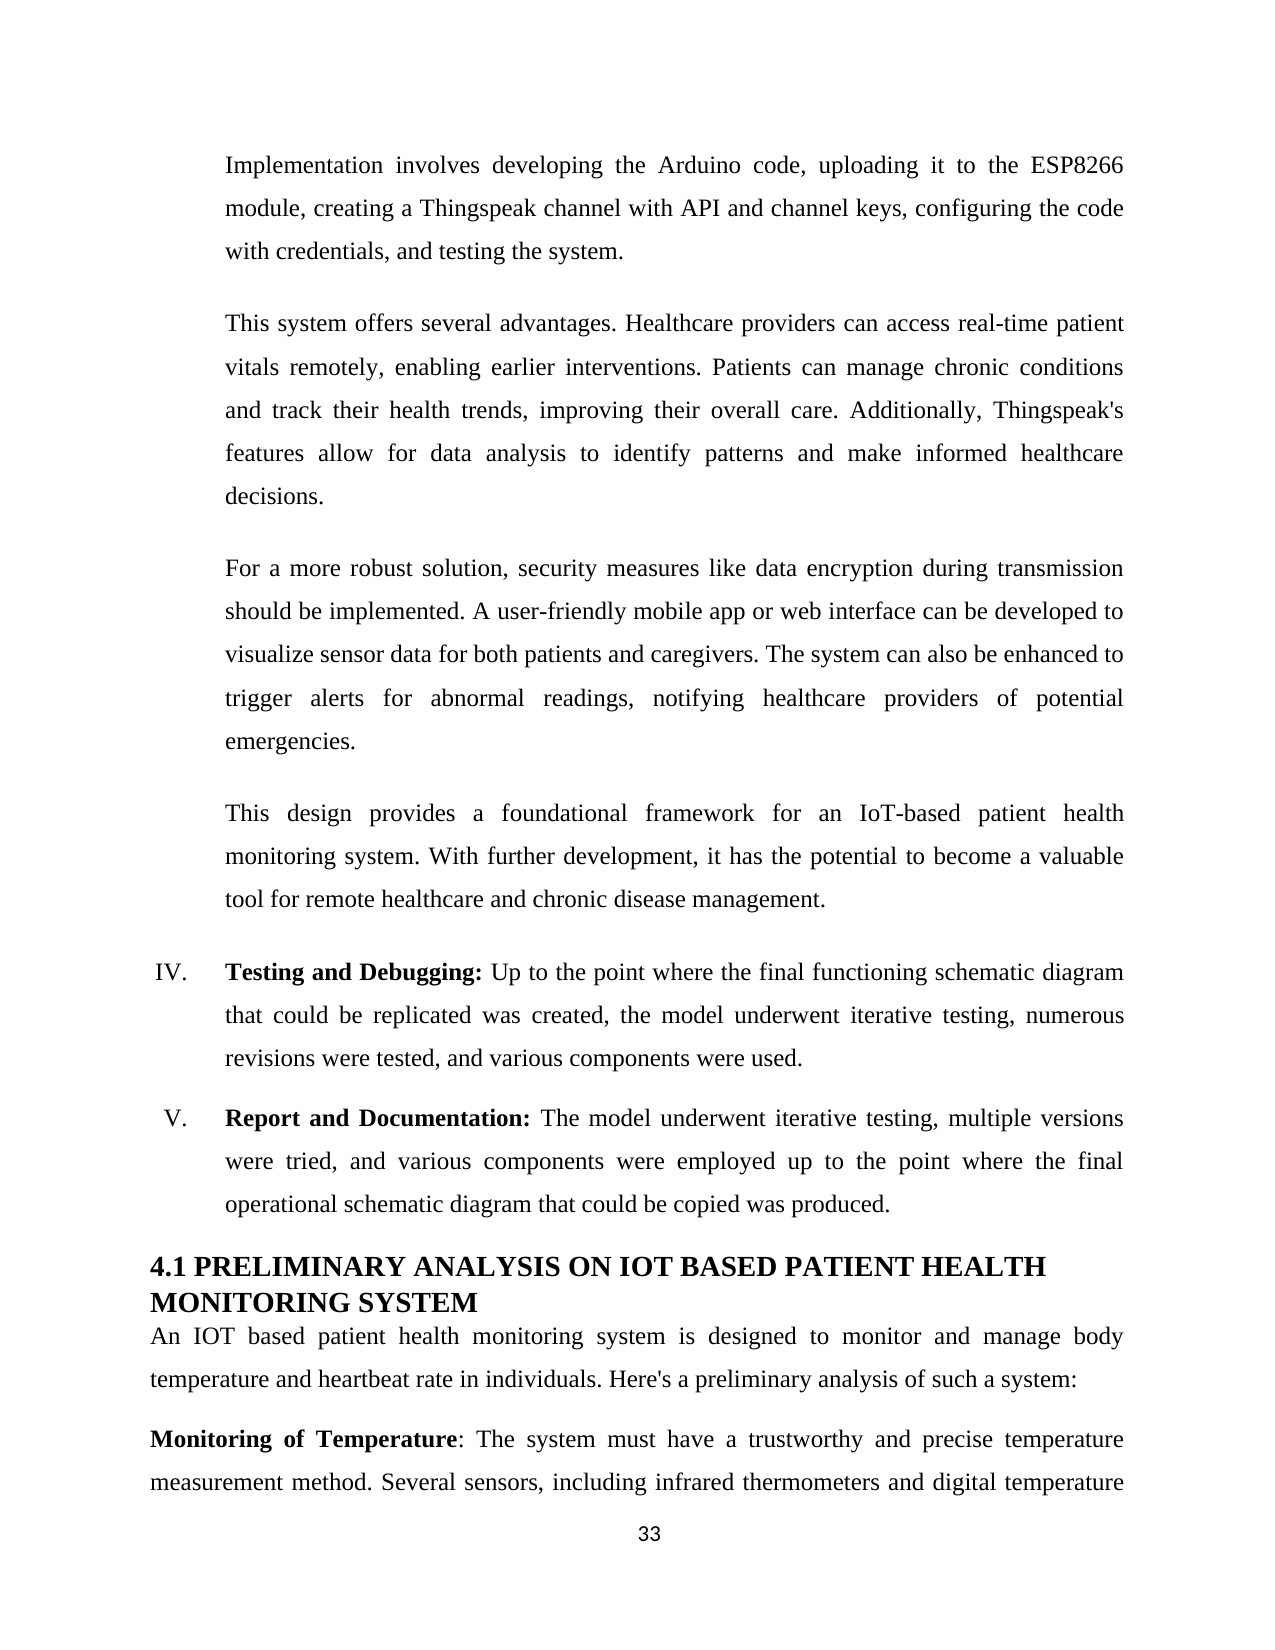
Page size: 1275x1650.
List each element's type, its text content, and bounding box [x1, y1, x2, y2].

text For a more robust solution, security measures like data encryption during transmission should be implemented. A user-friendly mobile app or web interface can be developed to visualize sensor data for both patients and caregivers. The system can also be enhanced to trigger alerts for abnormal readings, notifying healthcare providers of potential emergencies. [225, 553, 1125, 754]
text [150, 1424, 1125, 1496]
list Testing and Debugging: Up to the point where the final functioning schematic diagram that could be replicated was created, the model underwent iterative testing, numerous revisions were tested, and various components were used. [187, 957, 1125, 1072]
text This design provides a foundational framework for an IoT-based patient health monitoring system. With further development, it has the potential to become a valuable tool for remote healthcare and chronic disease management. [225, 798, 1125, 913]
text Implementation involves developing the Arduino code, uploading it to the ESP8266 module, creating a Thingspeak channel with API and channel keys, configuring the code with credentials, and testing the system. [225, 150, 1125, 265]
subtitle 4.1 PRELIMINARY ANALYSIS ON IOT BASED PATIENT HEALTH MONITORING SYSTEM [150, 1249, 1125, 1318]
text An IOT based patient health monitoring system is designed to monitor and manage body temperature and heartbeat rate in individuals. Here's a preliminary analysis of such a system: [150, 1321, 1125, 1393]
text This system offers several advantages. Healthcare providers can access real-time patient vitals remotely, enabling earlier interventions. Patients can manage chronic conditions and track their health trends, improving their overall care. Additionally, Thingspeak's features allow for data analysis to identify patterns and make informed healthcare decisions. [225, 308, 1125, 510]
list Report and Documentation: The model underwent iterative testing, multiple versions were tried, and various components were employed up to the point where the final operational schematic diagram that could be copied was produced. [187, 1103, 1125, 1218]
